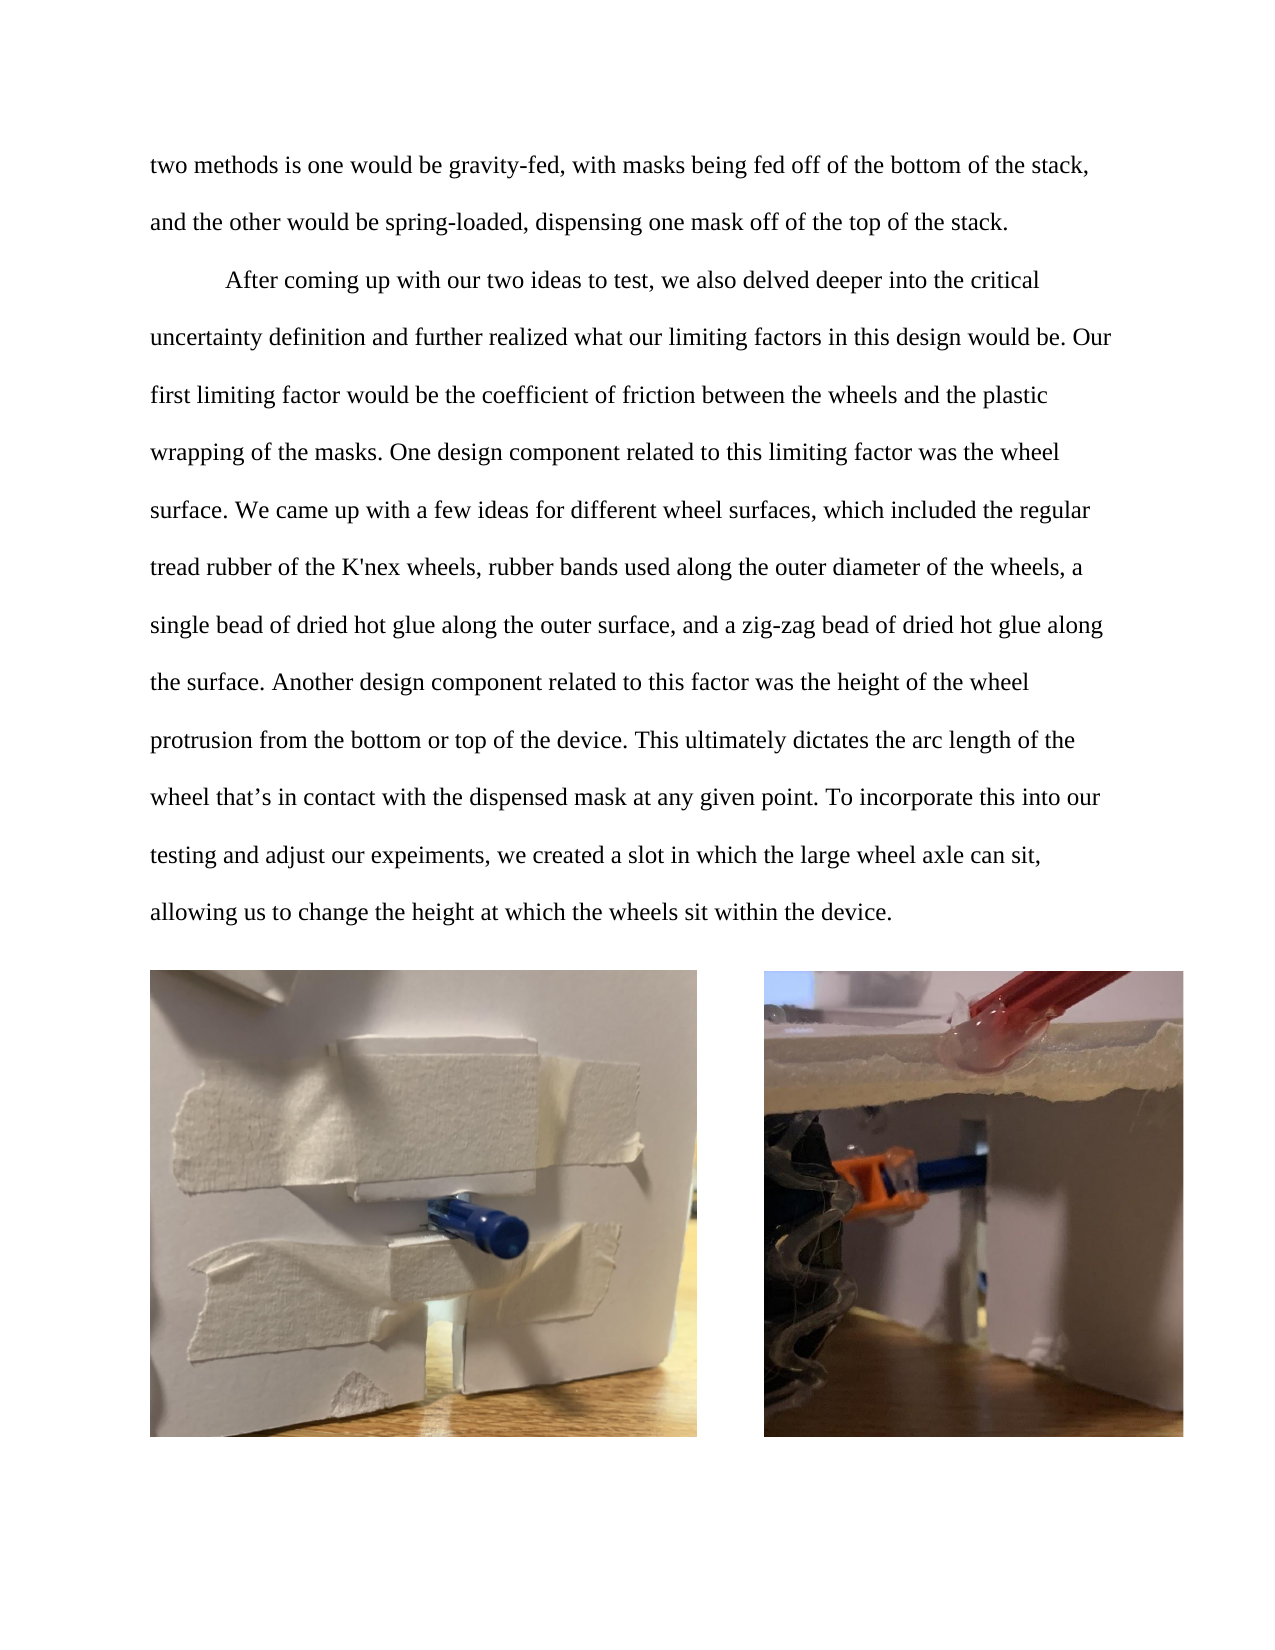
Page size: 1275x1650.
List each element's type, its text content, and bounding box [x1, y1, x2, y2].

text After coming up with our two ideas to test, we also delved deeper into the critical uncertainty definition and further realized what our limiting factors in this design would be. Our first limiting factor would be the coefficient of friction between the wheels and the plastic wrapping of the masks. One design component related to this limiting factor was the wheel surface. We came up with a few ideas for different wheel surfaces, which included the regular tread rubber of the K'nex wheels, rubber bands used along the outer diameter of the wheels, a single bead of dried hot glue along the outer surface, and a zig-zag bead of dried hot glue along the surface. Another design component related to this factor was the height of the wheel protrusion from the bottom or top of the device. This ultimately dictates the arc length of the wheel that’s in contact with the dispensed mask at any given point. To incorporate this into our testing and adjust our expeiments, we created a slot in which the large wheel axle can sit, allowing us to change the height at which the wheels sit within the device. [150, 265, 1125, 926]
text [150, 150, 1125, 236]
picture [150, 970, 697, 1437]
picture [764, 971, 1184, 1437]
